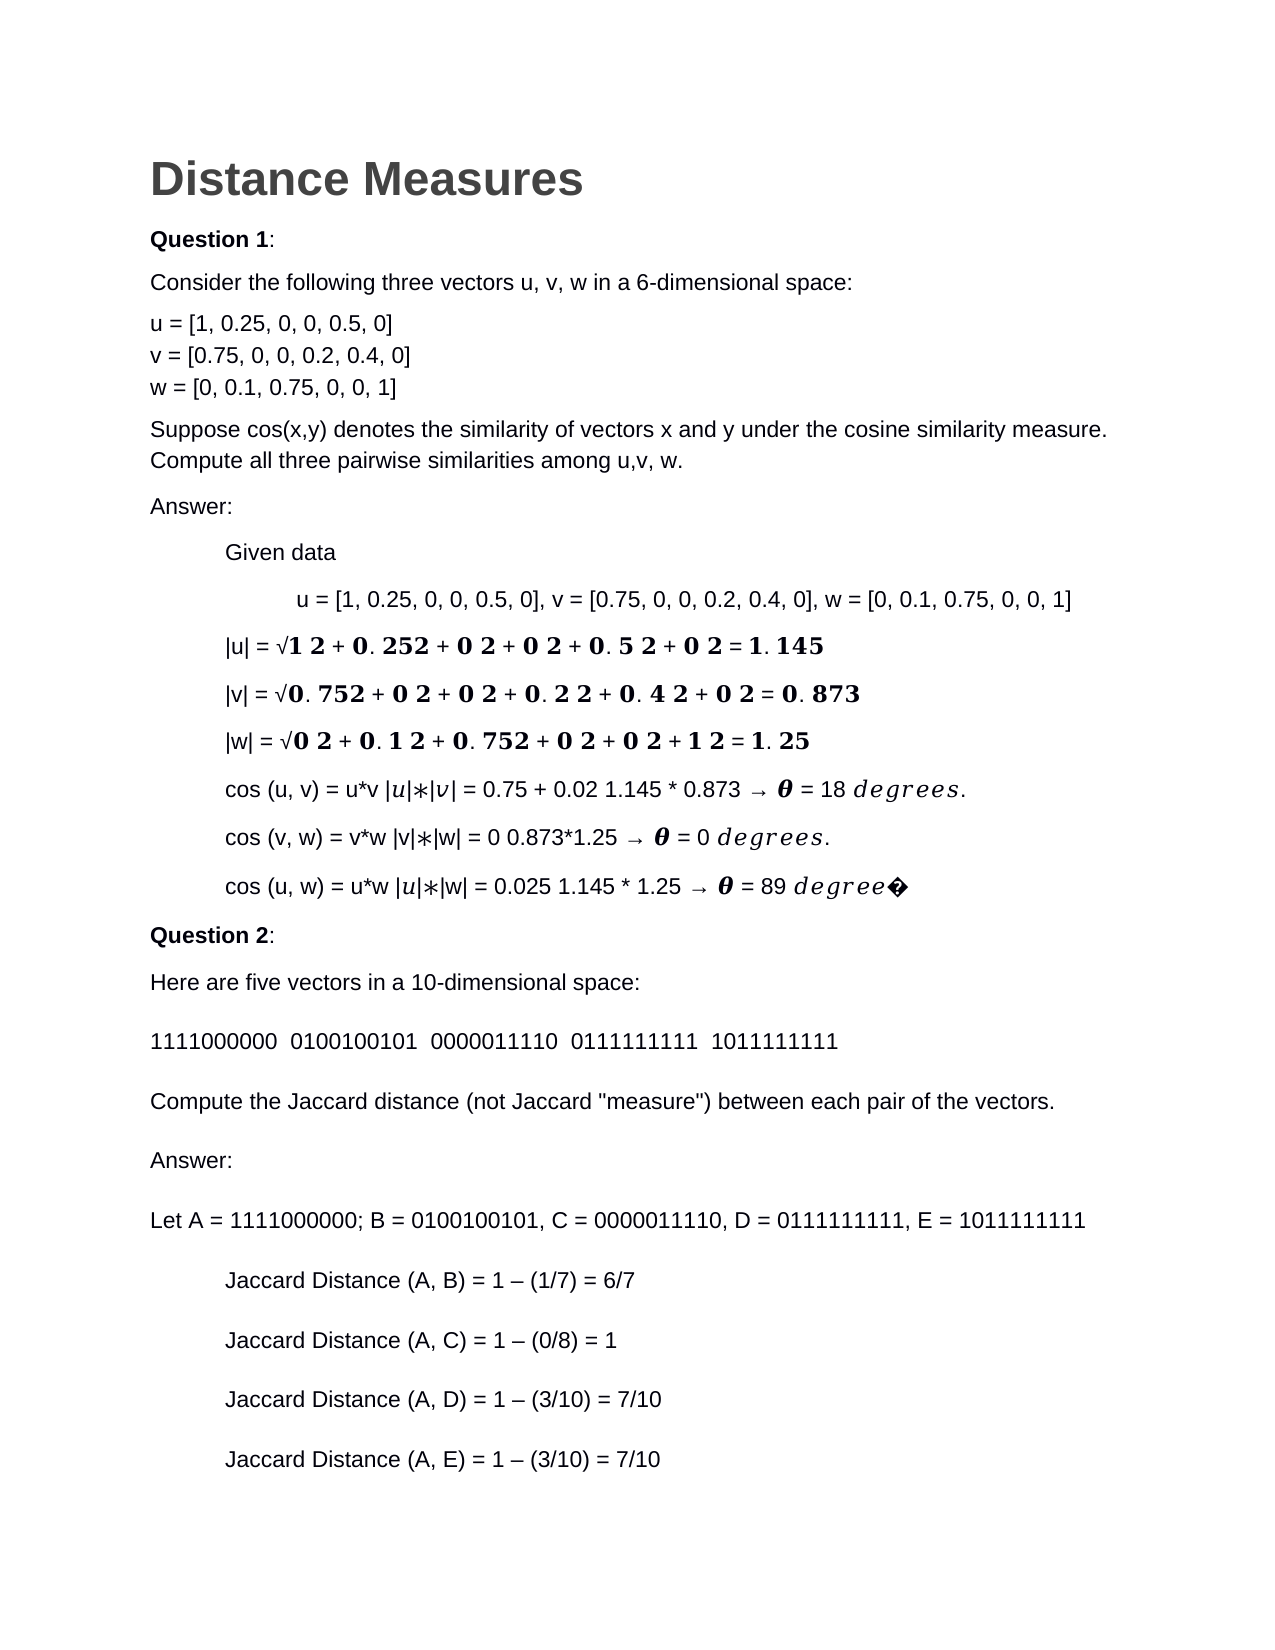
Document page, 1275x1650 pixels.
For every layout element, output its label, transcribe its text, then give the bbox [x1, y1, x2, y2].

text Let A = 1111000000; B = 0100100101, C = 0000011110, D = 0111111111, E = 1011111111 [150, 1207, 1125, 1233]
text Here are five vectors in a 10-dimensional space: [150, 968, 1125, 995]
text Given data [225, 539, 1125, 566]
text |u| = √𝟏 𝟐 + 𝟎. 𝟐𝟓𝟐 + 𝟎 𝟐 + 𝟎 𝟐 + 𝟎. 𝟓 𝟐 + 𝟎 𝟐 = 𝟏. 𝟏𝟒𝟓 [225, 632, 1125, 659]
text Suppose cos(x,y) denotes the similarity of vectors x and y under the cosine similarity measure. Compute all three pairwise similarities among u,v, w. [150, 416, 1125, 473]
subtitle Distance Measures [150, 150, 1125, 205]
text Consider the following three vectors u, v, w in a 6-dimensional space: [150, 268, 1125, 295]
text u = [1, 0.25, 0, 0, 0.5, 0], v = [0.75, 0, 0, 0.2, 0.4, 0], w = [0, 0.1, 0.75, 0, 0, 1] [150, 586, 1125, 612]
text Jaccard Distance (A, D) = 1 – (3/10) = 7/10 [225, 1386, 1125, 1413]
text Jaccard Distance (A, C) = 1 – (0/8) = 1 [225, 1327, 1125, 1353]
text Question 2: [150, 922, 1125, 949]
text Jaccard Distance (A, E) = 1 – (3/10) = 7/10 [225, 1446, 1125, 1472]
text Question 1: [150, 226, 1125, 253]
text cos (u, w) = u*w |𝑢|∗|w| = 0.025 1.145 * 1.25 → 𝜽 = 89 𝑑𝑒𝑔𝑟𝑒𝑒� [225, 870, 1125, 901]
text Answer: [150, 493, 1125, 519]
text cos (v, w) = v*w |v|∗|w| = 0 0.873*1.25 → 𝜽 = 0 𝑑𝑒𝑔𝑟𝑒𝑒𝑠. [225, 822, 1125, 850]
text Jaccard Distance (A, B) = 1 – (1/7) = 6/7 [225, 1267, 1125, 1293]
text u = [1, 0.25, 0, 0, 0.5, 0] v = [0.75, 0, 0, 0.2, 0.4, 0] w = [0, 0.1, 0.75, 0, 0, 1] [150, 310, 1125, 400]
text Answer: [150, 1147, 1125, 1174]
text Compute the Jaccard distance (not Jaccard "measure") between each pair of the vectors. [150, 1088, 1125, 1114]
text cos (u, v) = u*v |𝑢|∗|𝑣| = 0.75 + 0.02 1.145 * 0.873 → 𝜽 = 18 𝑑𝑒𝑔𝑟𝑒𝑒𝑠. [225, 775, 1125, 802]
text |v| = √𝟎. 𝟕𝟓𝟐 + 𝟎 𝟐 + 𝟎 𝟐 + 𝟎. 𝟐 𝟐 + 𝟎. 𝟒 𝟐 + 𝟎 𝟐 = 𝟎. 𝟖𝟕𝟑 [225, 679, 1125, 707]
text 1111000000 0100100101 0000011110 0111111111 1011111111 [150, 1028, 1125, 1054]
text |w| = √𝟎 𝟐 + 𝟎. 𝟏 𝟐 + 𝟎. 𝟕𝟓𝟐 + 𝟎 𝟐 + 𝟎 𝟐 + 𝟏 𝟐 = 𝟏. 𝟐𝟓 [225, 727, 1125, 755]
